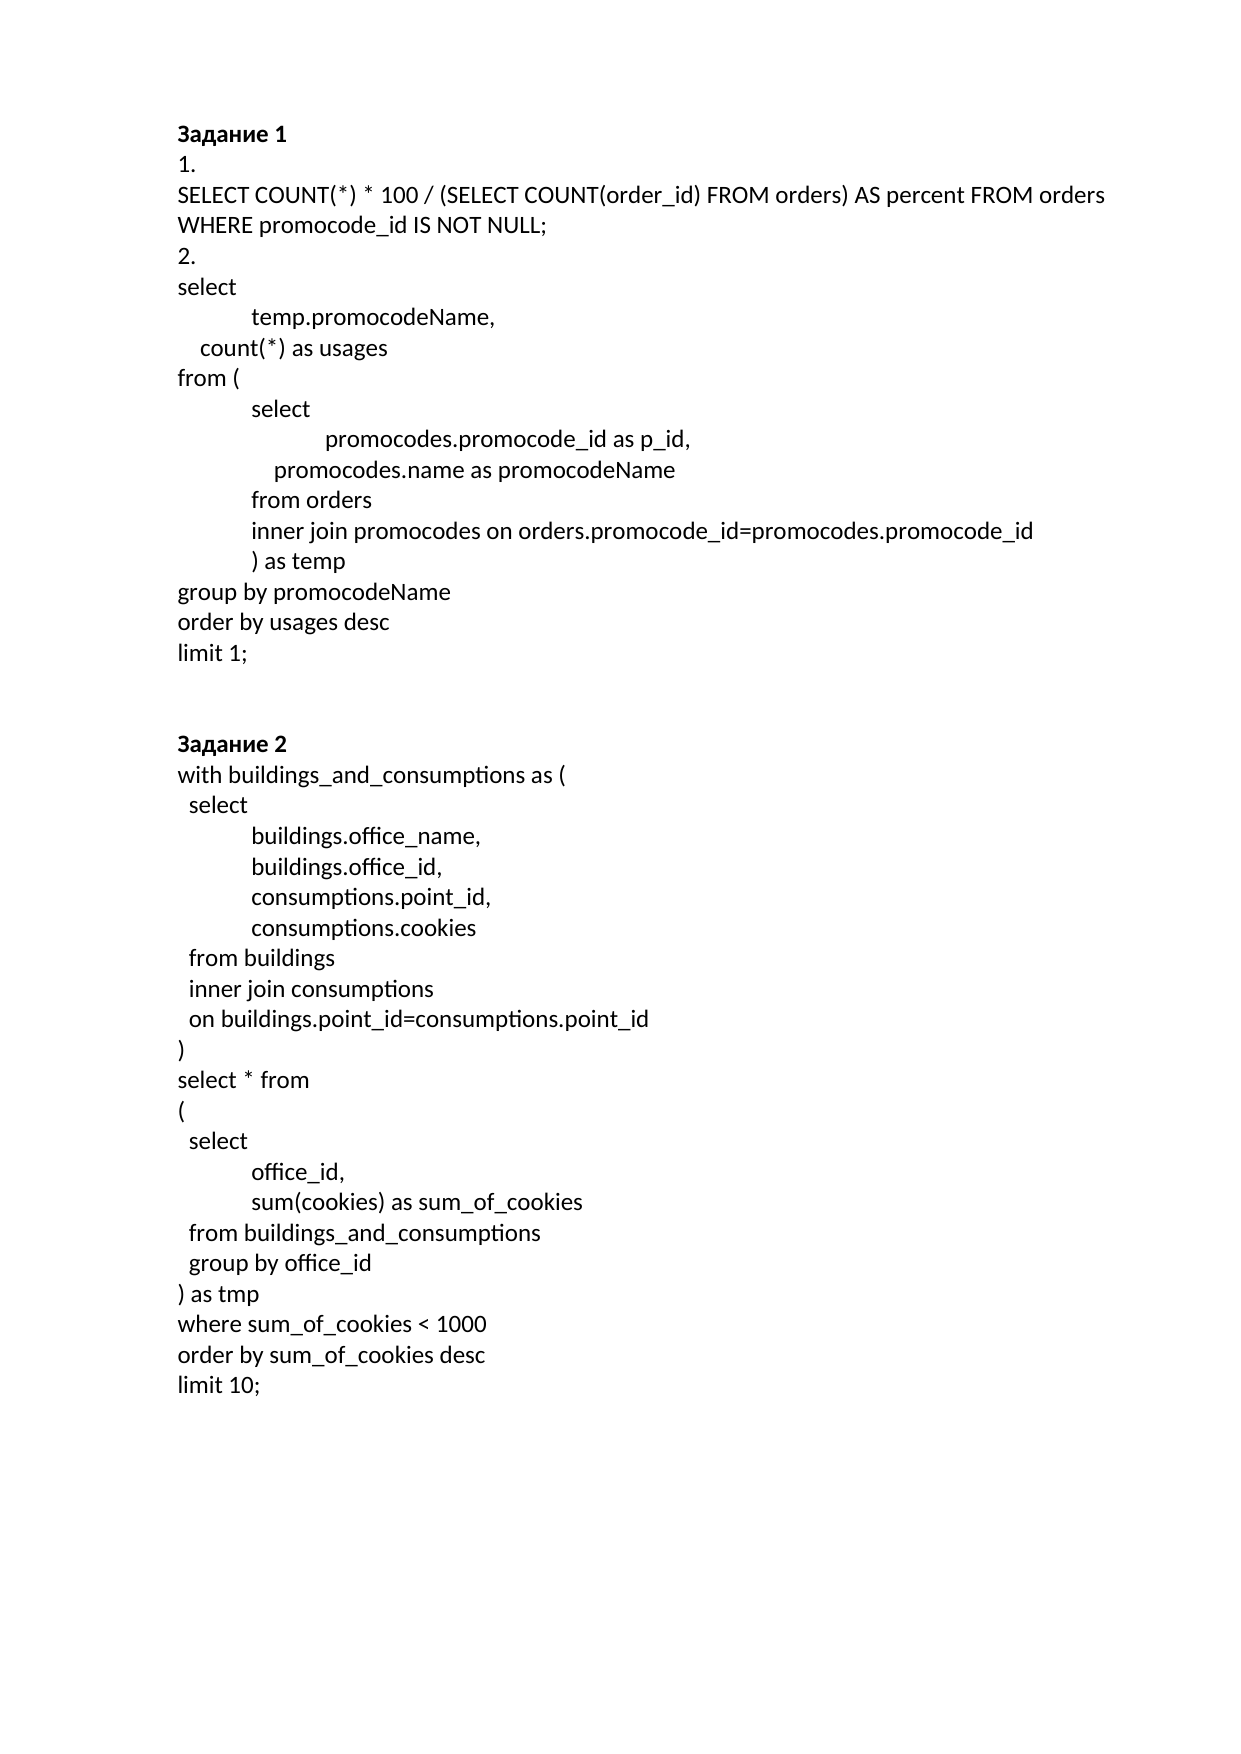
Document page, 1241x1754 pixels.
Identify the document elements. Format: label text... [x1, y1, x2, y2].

text sum(cookies) as sum_of_cookies [177, 1186, 1152, 1217]
text order by sum_of_cookies desc [177, 1339, 1152, 1369]
text from buildings_and_consumptions [177, 1217, 1152, 1247]
text buildings.office_name, [177, 820, 1152, 851]
text order by usages desc [177, 606, 1152, 637]
text 1. [177, 149, 1152, 179]
text from ( [177, 362, 1152, 393]
text select [177, 271, 1152, 301]
text consumptions.point_id, [177, 881, 1152, 912]
text ) as temp [177, 545, 1152, 576]
text on buildings.point_id=consumptions.point_id [177, 1003, 1152, 1034]
text group by office_id [177, 1247, 1152, 1278]
text promocodes.promocode_id as p_id, [177, 423, 1152, 454]
text where sum_of_cookies < 1000 [177, 1308, 1152, 1339]
text temp.promocodeName, [177, 301, 1152, 332]
text consumptions.cookies [177, 912, 1152, 942]
text from buildings [177, 942, 1152, 973]
text select [177, 1125, 1152, 1156]
text promocodes.name as promocodeName [177, 454, 1152, 484]
text inner join promocodes on orders.promocode_id=promocodes.promocode_id [177, 515, 1152, 545]
text from orders [177, 484, 1152, 515]
text limit 10; [177, 1369, 1152, 1400]
text ( [177, 1095, 1152, 1125]
text Задание 2 [177, 728, 1152, 759]
text 2. [177, 240, 1152, 271]
text ) as tmp [177, 1278, 1152, 1308]
text with buildings_and_consumptions as ( [177, 759, 1152, 789]
text select [177, 789, 1152, 820]
text limit 1; [177, 637, 1152, 667]
text buildings.office_id, [177, 851, 1152, 881]
text ) [177, 1034, 1152, 1064]
text select * from [177, 1064, 1152, 1095]
text count(*) as usages [177, 332, 1152, 362]
text select [177, 393, 1152, 423]
text Задание 1 [177, 118, 1152, 149]
text inner join consumptions [177, 973, 1152, 1003]
text group by promocodeName [177, 576, 1152, 606]
text office_id, [177, 1156, 1152, 1186]
text SELECT COUNT(*) * 100 / (SELECT COUNT(order_id) FROM orders) AS percent FROM orders WHERE promocode_id IS NOT NULL; [177, 179, 1152, 240]
